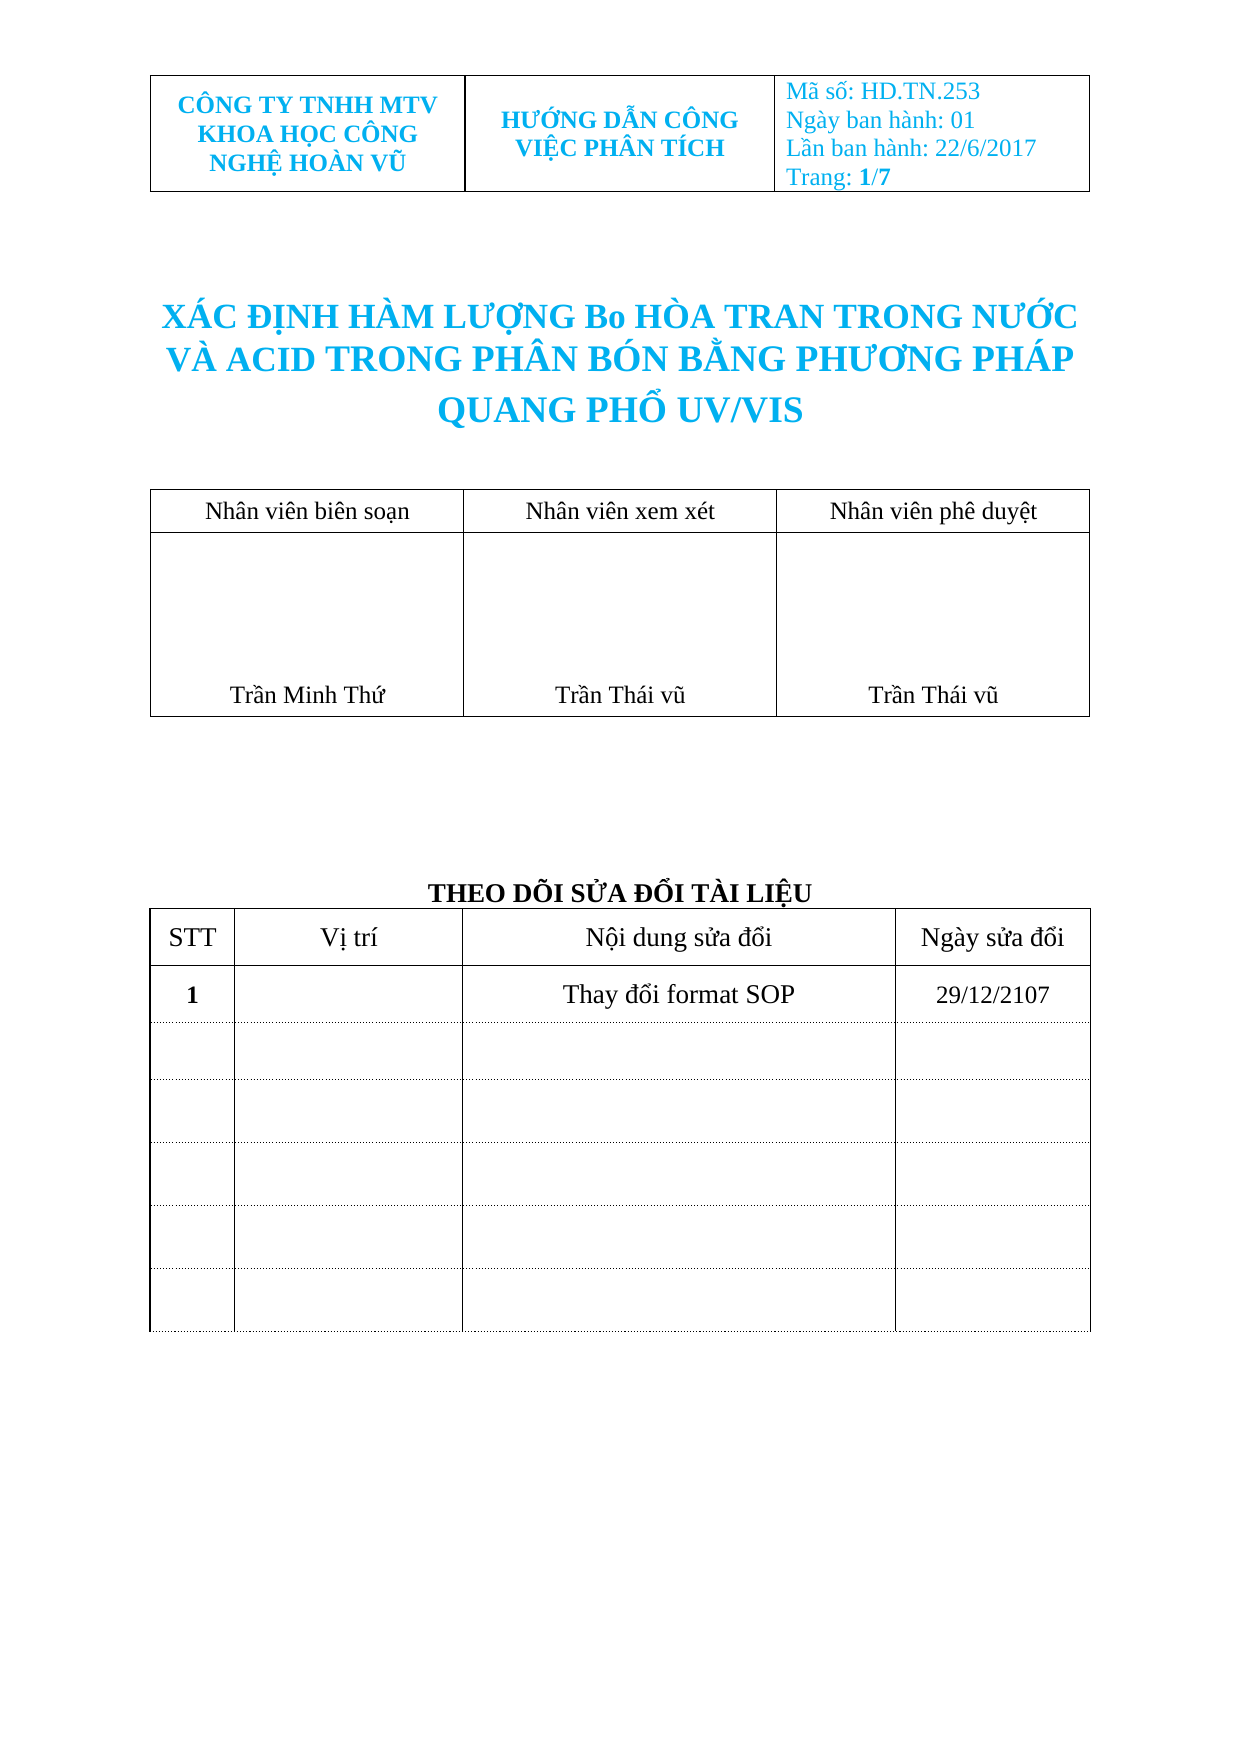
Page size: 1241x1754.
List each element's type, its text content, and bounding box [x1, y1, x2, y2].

table_header STT [151, 909, 234, 965]
table_header Nội dung sửa đổi [463, 909, 895, 965]
text QUANG PHỔ UV/VIS [150, 387, 1090, 430]
table_cell [463, 1079, 895, 1142]
table_cell [151, 1022, 234, 1079]
table_cell Thay đổi format SOP [463, 966, 895, 1022]
table_cell 1 [151, 966, 234, 1022]
table_header Nhân viên biên soạn [151, 490, 463, 532]
table_header Nhân viên xem xét [464, 490, 776, 532]
table_cell [235, 1205, 462, 1268]
table_cell [151, 1268, 234, 1331]
text THEO DÕI SỬA ĐỔI TÀI LIỆU [150, 877, 1090, 908]
table_cell Trần Thái vũ [464, 533, 776, 716]
table_cell [463, 1142, 895, 1205]
table_cell [896, 1079, 1090, 1142]
table_cell [151, 1079, 234, 1142]
table_cell [896, 1205, 1090, 1268]
table_cell Trần Thái vũ [777, 533, 1089, 716]
table_cell [235, 966, 462, 1022]
table_cell [235, 1079, 462, 1142]
table_header Nhân viên phê duyệt [777, 490, 1089, 532]
table_cell [896, 1268, 1090, 1331]
table_cell Trần Minh Thứ [151, 533, 463, 716]
table_cell 29/12/2107 [896, 966, 1090, 1022]
table_cell [463, 1022, 895, 1079]
table_cell [463, 1268, 895, 1331]
table_cell [151, 1142, 234, 1205]
table_cell [896, 1022, 1090, 1079]
table_cell [896, 1142, 1090, 1205]
text XÁC ĐỊNH HÀM LƯỢNG Bo HÒA TRAN TRONG NƯỚC VÀ ACID TRONG PHÂN BÓN BẰNG PHƯƠNG PHÁP [150, 296, 1090, 380]
table_cell [235, 1142, 462, 1205]
table_cell [463, 1205, 895, 1268]
table_cell [235, 1268, 462, 1331]
table_cell [151, 1205, 234, 1268]
table_header Vị trí [235, 909, 462, 965]
table_header Ngày sửa đổi [896, 909, 1090, 965]
table_cell [235, 1022, 462, 1079]
